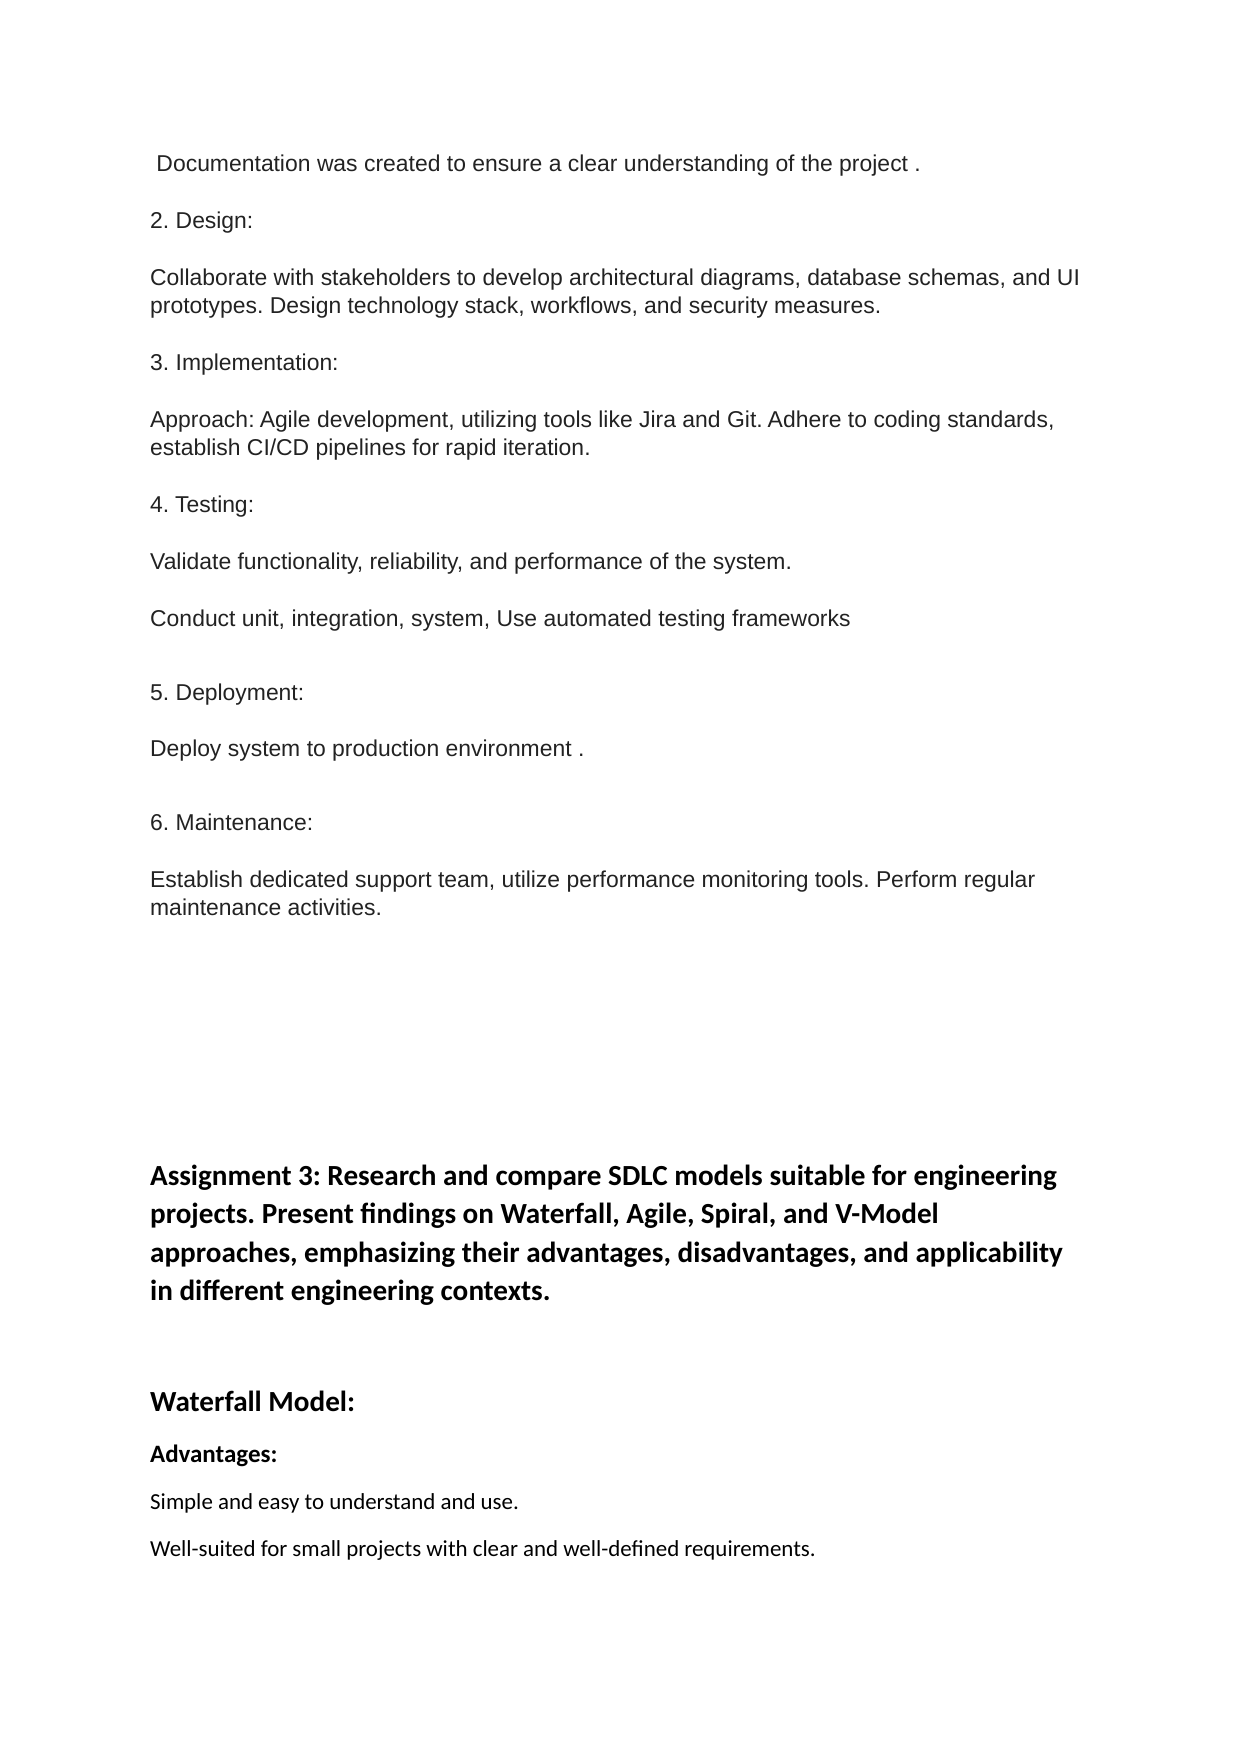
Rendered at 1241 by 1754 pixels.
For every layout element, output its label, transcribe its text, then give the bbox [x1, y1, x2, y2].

text 6. Maintenance: Establish dedicated support team, utilize performance monitoring tools. Perform regular maintenance activities. [150, 781, 1090, 951]
text Advantages: [150, 1438, 1090, 1468]
text 5. Deployment: Deploy system to production environment . [150, 650, 1090, 762]
text Simple and easy to understand and use. [150, 1487, 1090, 1515]
text Assignment 3: Research and compare SDLC models suitable for engineering projects. Present findings on Waterfall, Agile, Spiral, and V-Model approaches, emphasizing their advantages, disadvantages, and applicability in different engineering contexts. [150, 1157, 1090, 1308]
text Well-suited for small projects with clear and well-defined requirements. [150, 1534, 1090, 1562]
text Documentation was created to ensure a clear understanding of the project . 2. Design: Collaborate with stakeholders to develop architectural diagrams, database schemas, and UI prototypes. Design technology stack, workflows, and security measures. 3. Implementation: Approach: Agile development, utilizing tools like Jira and Git. Adhere to coding standards, establish CI/CD pipelines for rapid iteration. 4. Testing: Validate functionality, reliability, and performance of the system. Conduct unit, integration, system, Use automated testing frameworks [150, 150, 1090, 631]
text Waterfall Model: [150, 1383, 1090, 1418]
